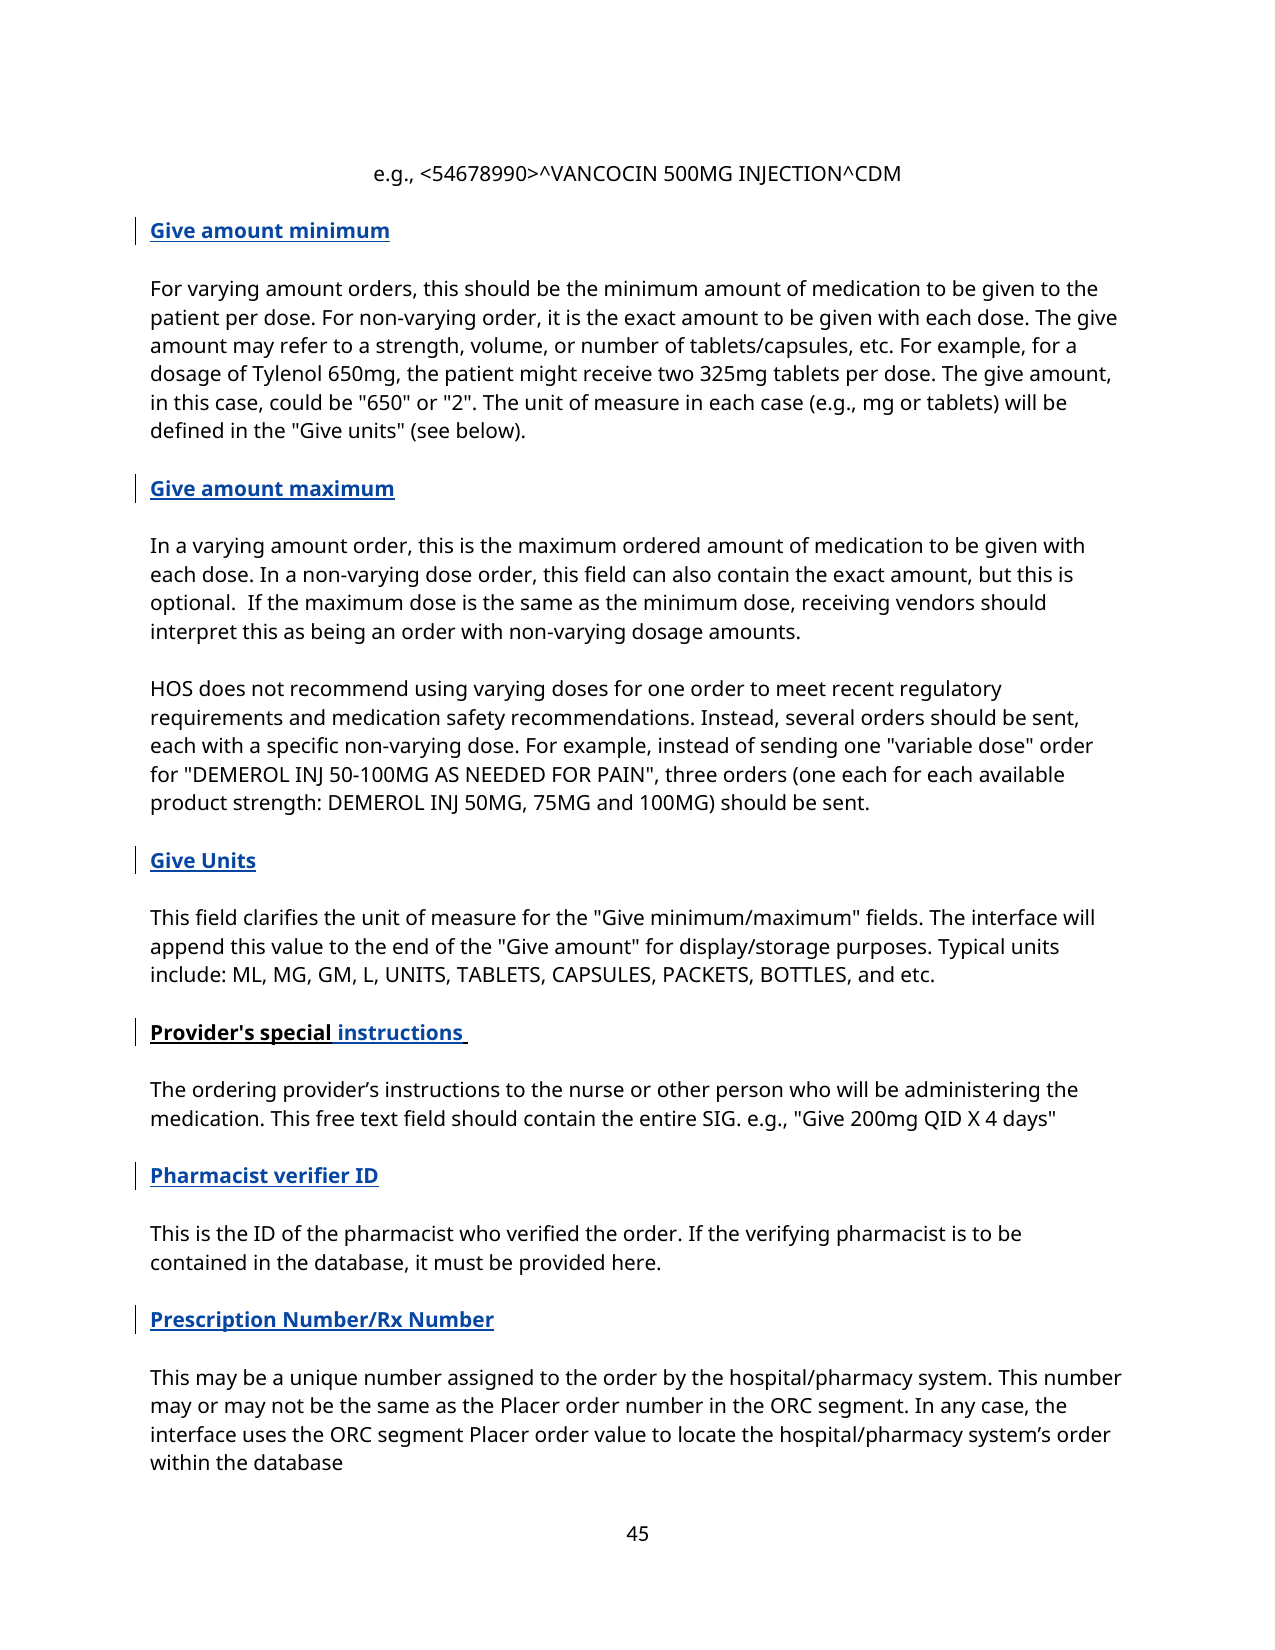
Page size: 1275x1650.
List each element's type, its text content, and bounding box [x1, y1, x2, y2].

text This field clarifies the unit of measure for the "Give minimum/maximum" fields. The interface will append this value to the end of the "Give amount" for display/storage purposes. Typical units include: ML, MG, GM, L, UNITS, TABLETS, CAPSULES, PACKETS, BOTTLES, and etc. [150, 903, 1125, 989]
text HOS does not recommend using varying doses for one order to meet recent regulatory requirements and medication safety recommendations. Instead, several orders should be sent, each with a specific non-varying dose. For example, instead of sending one "variable dose" order for "DEMEROL INJ 50-100MG AS NEEDED FOR PAIN", three orders (one each for each available product strength: DEMEROL INJ 50MG, 75MG and 100MG) should be sent. [150, 674, 1125, 817]
text Give Units [150, 846, 1125, 874]
text This may be a unique number assigned to the order by the hospital/pharmacy system. This number may or may not be the same as the Placer order number in the ORC segment. In any case, the interface uses the ORC segment Placer order value to locate the hospital/pharmacy system’s order within the database [150, 1363, 1125, 1477]
text e.g., <54678990>^VANCOCIN 500MG INJECTION^CDM [150, 159, 1125, 187]
text In a varying amount order, this is the maximum ordered amount of medication to be given with each dose. In a non-varying dose order, this field can also contain the exact amount, but this is optional. If the maximum dose is the same as the minimum dose, receiving vendors should interpret this as being an order with non-varying dosage amounts. [150, 532, 1125, 645]
text The ordering provider’s instructions to the nurse or other person who will be administering the medication. This free text field should contain the entire SIG. e.g., "Give 200mg QID X 4 days" [150, 1076, 1125, 1132]
text Prescription Number/Rx Number [150, 1305, 1125, 1334]
text Pharmacist verifier ID [150, 1162, 1125, 1190]
text Give amount maximum [150, 474, 1125, 502]
text For varying amount orders, this should be the minimum amount of medication to be given to the patient per dose. For non-varying order, it is the exact amount to be given with each dose. The give amount may refer to a strength, volume, or number of tablets/capsules, etc. For example, for a dosage of Tylenol 650mg, the patient might receive two 325mg tablets per dose. The give amount, in this case, could be "650" or "2". The unit of measure in each case (e.g., mg or tablets) will be defined in the "Give units" (see below). [150, 274, 1125, 445]
text This is the ID of the pharmacist who verified the order. If the verifying pharmacist is to be contained in the database, it must be provided here. [150, 1219, 1125, 1276]
text Give amount minimum [150, 217, 1125, 245]
text Provider's special instructions [150, 1018, 1125, 1046]
